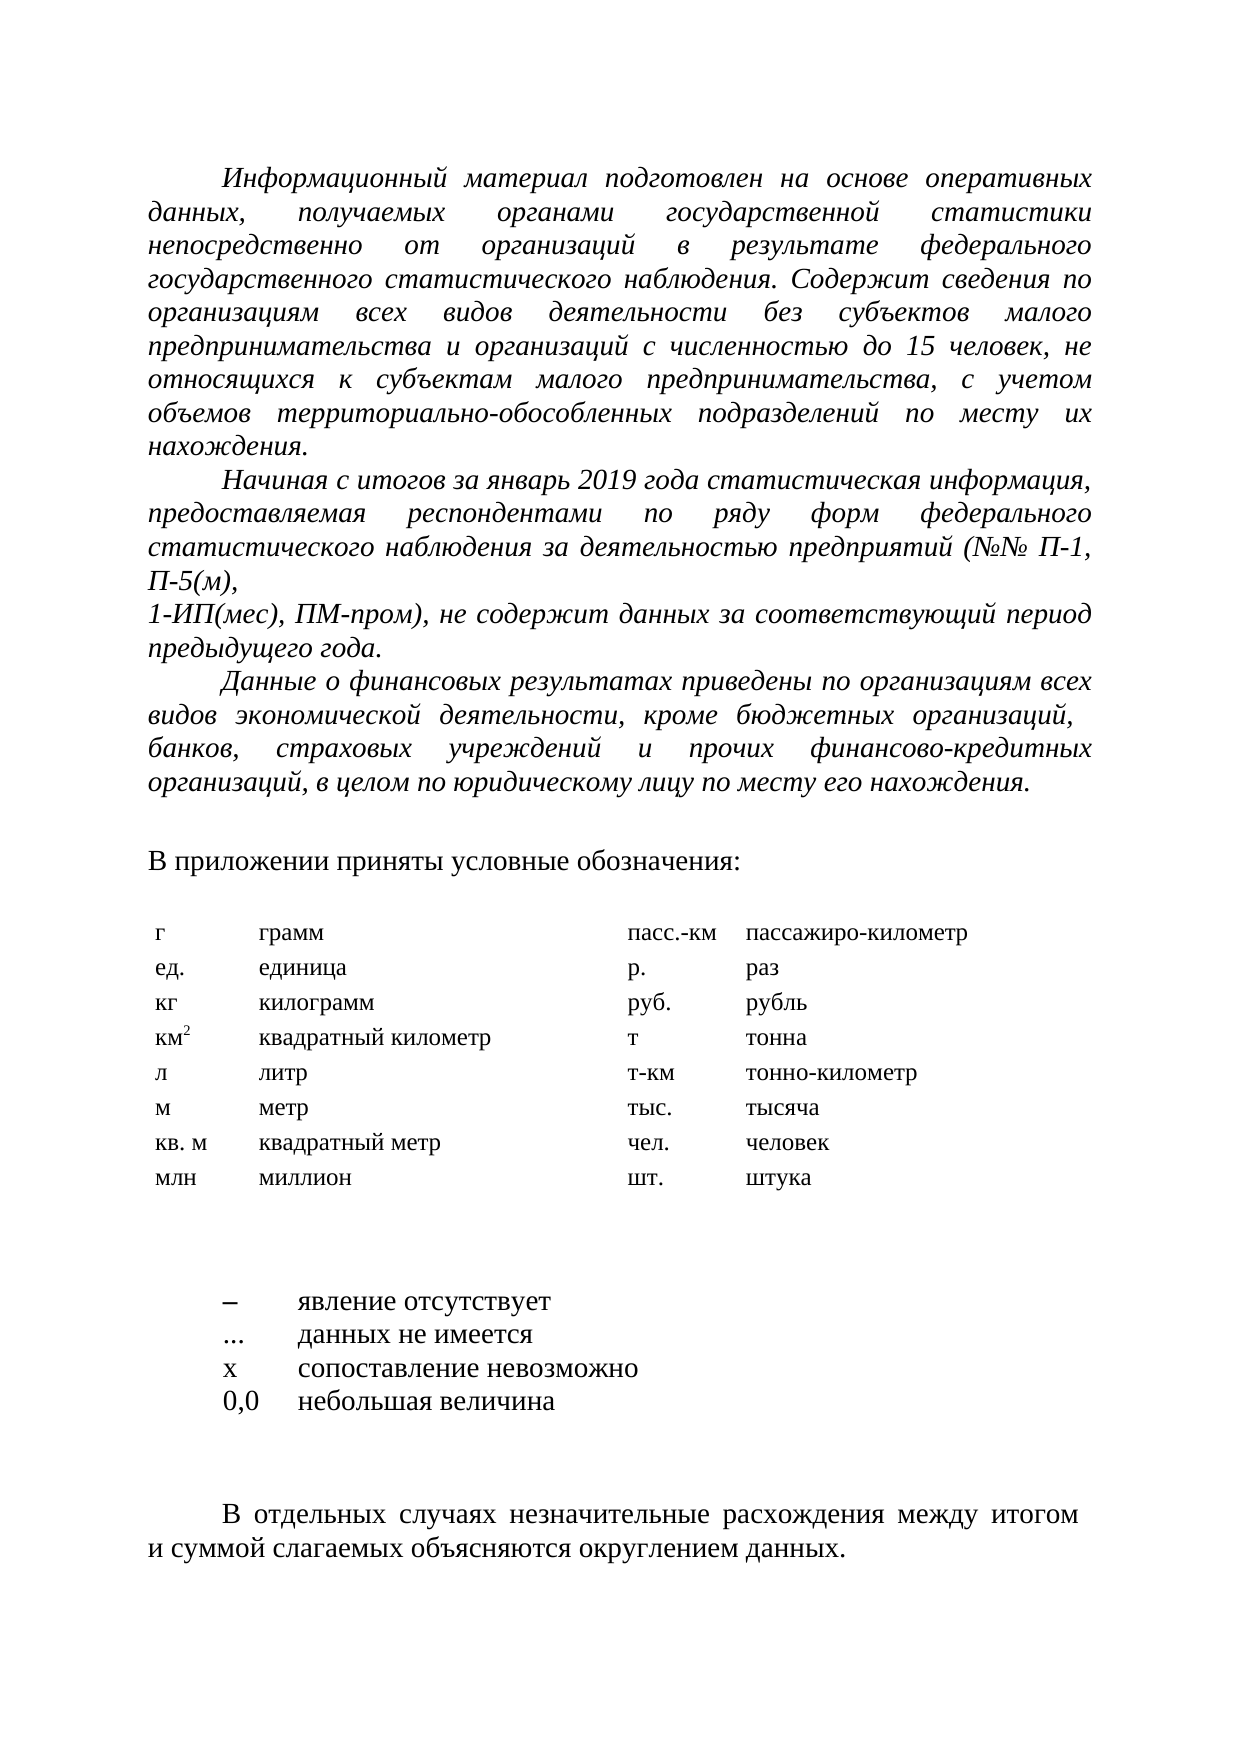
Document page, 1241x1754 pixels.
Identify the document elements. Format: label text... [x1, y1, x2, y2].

text Данные о финансовых результатах приведены по организациям всех видов экономической деятельности, кроме бюджетных организаций, банков, страховых учреждений и прочих финансово-кредитных организаций, в целом по юридическому лицу по месту его нахождения. [148, 663, 1092, 797]
text В приложении приняты условные обозначения: [148, 843, 1092, 877]
table_cell м [148, 1086, 251, 1121]
table_header г [148, 911, 251, 946]
table_cell руб. [620, 981, 738, 1016]
table_cell рубль [738, 981, 1093, 1016]
table_header пассажиро-километр [738, 911, 1093, 946]
table_cell т-км [620, 1051, 738, 1086]
text В отдельных случаях незначительные расхождения между итогом и суммой слагаемых объясняются округлением данных. [148, 1496, 1092, 1563]
text х сопоставление невозможно [148, 1350, 1092, 1383]
table_cell шт. [620, 1156, 738, 1191]
table_cell единица [251, 946, 620, 981]
table_cell тонно-километр [738, 1051, 1093, 1086]
table_cell ед. [148, 946, 251, 981]
table_cell кв. м [148, 1121, 251, 1156]
table_cell литр [251, 1051, 620, 1086]
text Начиная с итогов за январь 2019 года статистическая информация, предоставляемая респондентами по ряду форм федерального статистического наблюдения за деятельностью предприятий (№№ П-1, П-5(м), 1-ИП(мес), ПМ-пром), не содержит данных за соответствующий период предыдущего года. [148, 462, 1092, 663]
table_cell тонна [738, 1016, 1093, 1051]
table_cell квадратный метр [251, 1121, 620, 1156]
table_cell метр [251, 1086, 620, 1121]
table_cell килограмм [251, 981, 620, 1016]
table_cell млн [148, 1156, 251, 1191]
table_cell человек [738, 1121, 1093, 1156]
text 0,0 небольшая величина [148, 1383, 1092, 1417]
table_cell штука [738, 1156, 1093, 1191]
table_cell тыс. [620, 1086, 738, 1121]
table_cell р. [620, 946, 738, 981]
text – явление отсутствует [148, 1283, 1092, 1316]
table_cell миллион [251, 1156, 620, 1191]
table_cell тысяча [738, 1086, 1093, 1121]
table_cell км2 [148, 1016, 251, 1051]
table_cell л [148, 1051, 251, 1086]
table_cell квадратный километр [251, 1016, 620, 1051]
table_cell раз [738, 946, 1093, 981]
text ... данных не имеется [148, 1316, 1092, 1350]
table_header грамм [251, 911, 620, 946]
table_cell т [620, 1016, 738, 1051]
table_cell чел. [620, 1121, 738, 1156]
text Информационный материал подготовлен на основе оперативных данных, получаемых органами государственной статистики непосредственно от организаций в результате федерального государственного статистического наблюдения. Содержит сведения по организациям всех видов деятельности без субъектов малого предпринимательства и организаций с численностью до 15 человек, не относящихся к субъектам малого предпринимательства, с учетом объемов территориально-обособленных подразделений по месту их нахождения. [148, 160, 1092, 462]
table_header пасс.-км [620, 911, 738, 946]
table_cell кг [148, 981, 251, 1016]
